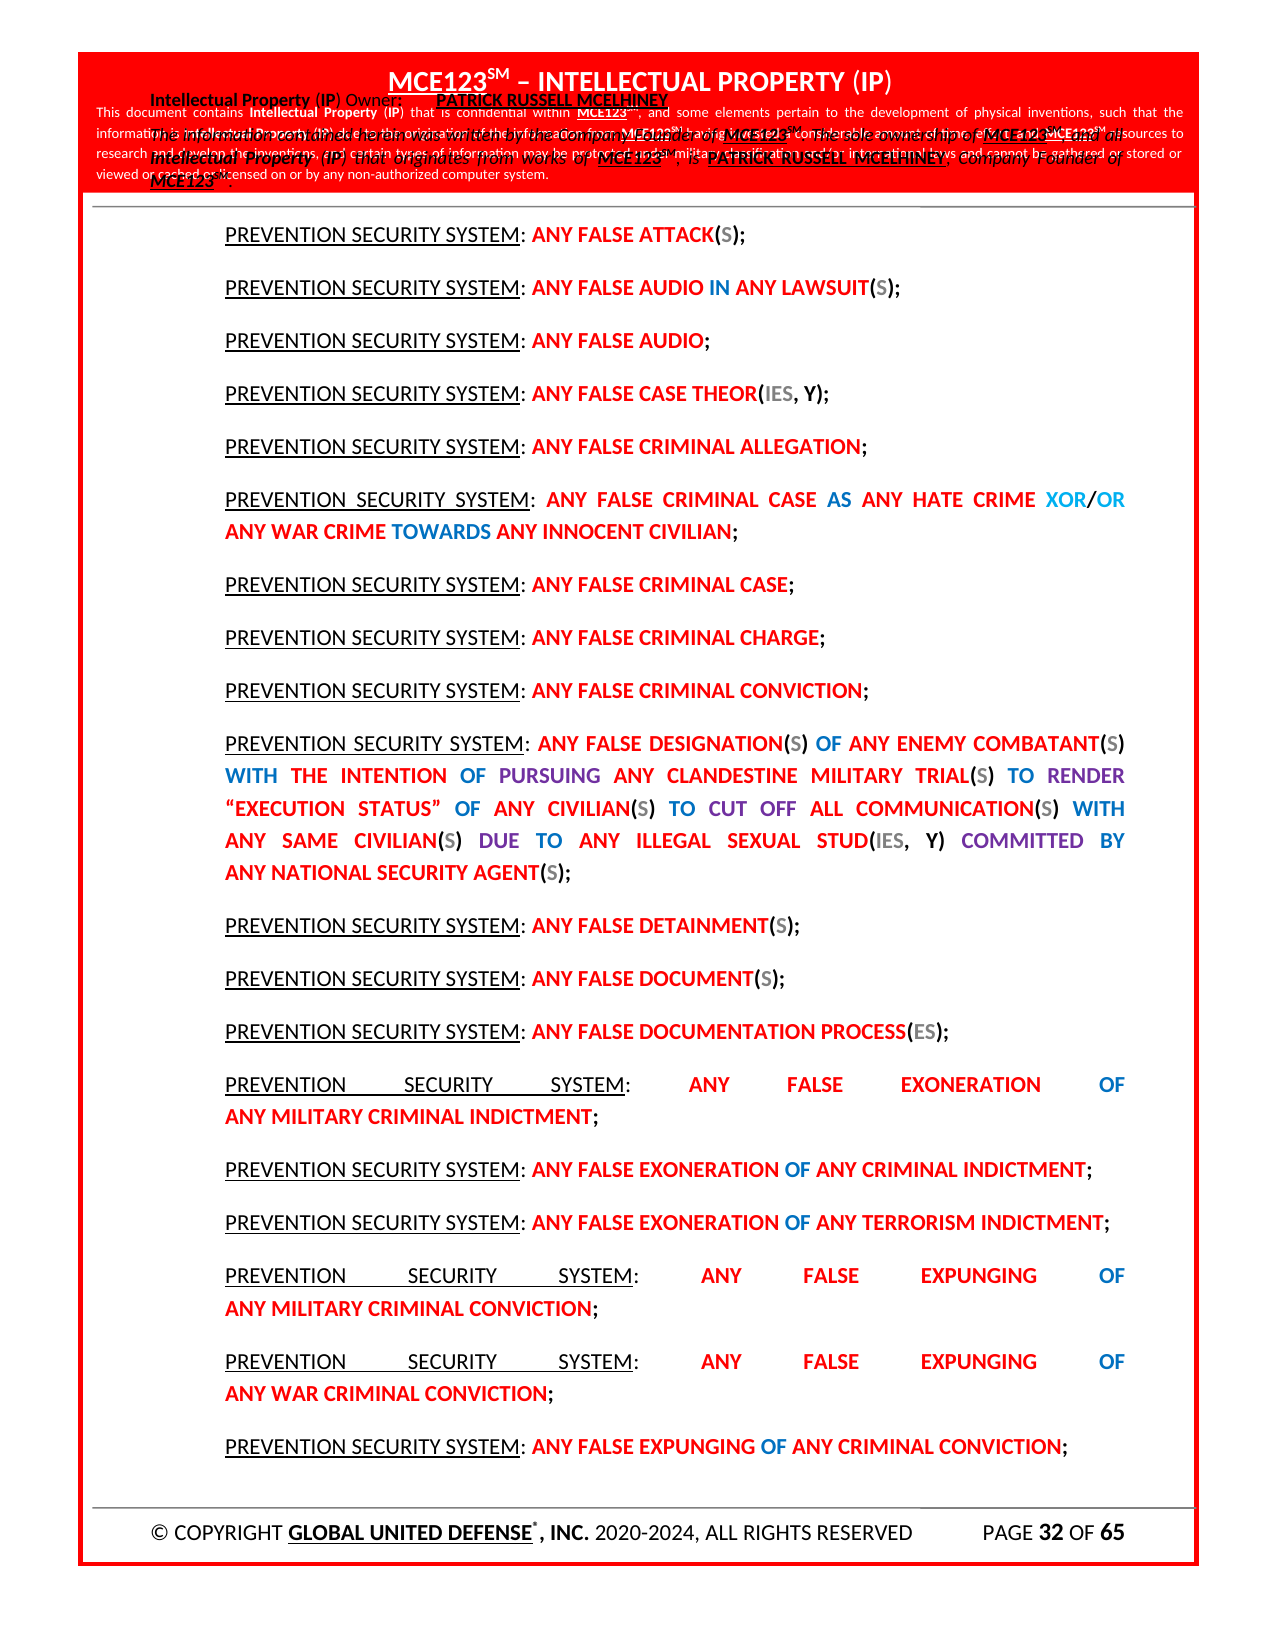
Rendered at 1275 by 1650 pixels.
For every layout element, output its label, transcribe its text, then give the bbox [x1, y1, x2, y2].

text PREVENTION SECURITY SYSTEM: ANY FALSE DOCUMENT(S); [225, 964, 1125, 992]
text PREVENTION SECURITY SYSTEM: ANY FALSE EXONERATION OF ANY TERRORISM INDICTMENT; [225, 1208, 1125, 1237]
text PREVENTION SECURITY SYSTEM: ANY FALSE CRIMINAL CASE; [225, 570, 1125, 598]
text PREVENTION SECURITY SYSTEM: ANY FALSE CRIMINAL CASE AS ANY HATE CRIME XOR/OR ANY WAR CRIME TOWARDS ANY INNOCENT CIVILIAN; [225, 485, 1125, 545]
text PREVENTION SECURITY SYSTEM: ANY FALSE EXONERATION OF ANY MILITARY CRIMINAL INDICTMENT; [225, 1070, 1125, 1131]
text PREVENTION SECURITY SYSTEM: ANY FALSE CRIMINAL CONVICTION; [225, 676, 1125, 704]
text PREVENTION SECURITY SYSTEM: ANY FALSE DOCUMENTATION PROCESS(ES); [225, 1017, 1125, 1045]
text PREVENTION SECURITY SYSTEM: ANY FALSE AUDIO IN ANY LAWSUIT(S); [225, 273, 1125, 301]
text PREVENTION SECURITY SYSTEM: ANY FALSE ATTACK(S); [225, 220, 1125, 248]
text PREVENTION SECURITY SYSTEM: ANY FALSE EXONERATION OF ANY CRIMINAL INDICTMENT; [225, 1156, 1125, 1183]
text PREVENTION SECURITY SYSTEM: ANY FALSE CASE THEOR(IES, Y); [225, 379, 1125, 407]
text PREVENTION SECURITY SYSTEM: ANY FALSE CRIMINAL CHARGE; [225, 623, 1125, 651]
text PREVENTION SECURITY SYSTEM: ANY FALSE DESIGNATION(S) OF ANY ENEMY COMBATANT(S) WITH THE INTENTION OF PURSUING ANY CLANDESTINE MILITARY TRIAL(S) TO RENDER “EXECUTION STATUS” OF ANY CIVILIAN(S) TO CUT OFF ALL COMMUNICATION(S) WITH ANY SAME CIVILIAN(S) DUE TO ANY ILLEGAL SEXUAL STUD(IES, Y) COMMITTED BY ANY NATIONAL SECURITY AGENT(S); [225, 729, 1125, 886]
text PREVENTION SECURITY SYSTEM: ANY FALSE CRIMINAL ALLEGATION; [225, 432, 1125, 460]
text PREVENTION SECURITY SYSTEM: ANY FALSE EXPUNGING OF ANY MILITARY CRIMINAL CONVICTION; [225, 1262, 1125, 1322]
text PREVENTION SECURITY SYSTEM: ANY FALSE EXPUNGING OF ANY CRIMINAL CONVICTION; [225, 1432, 1125, 1460]
text PREVENTION SECURITY SYSTEM: ANY FALSE AUDIO; [225, 326, 1125, 354]
text PREVENTION SECURITY SYSTEM: ANY FALSE DETAINMENT(S); [225, 911, 1125, 939]
text PREVENTION SECURITY SYSTEM: ANY FALSE EXPUNGING OF ANY WAR CRIMINAL CONVICTION; [225, 1347, 1125, 1407]
